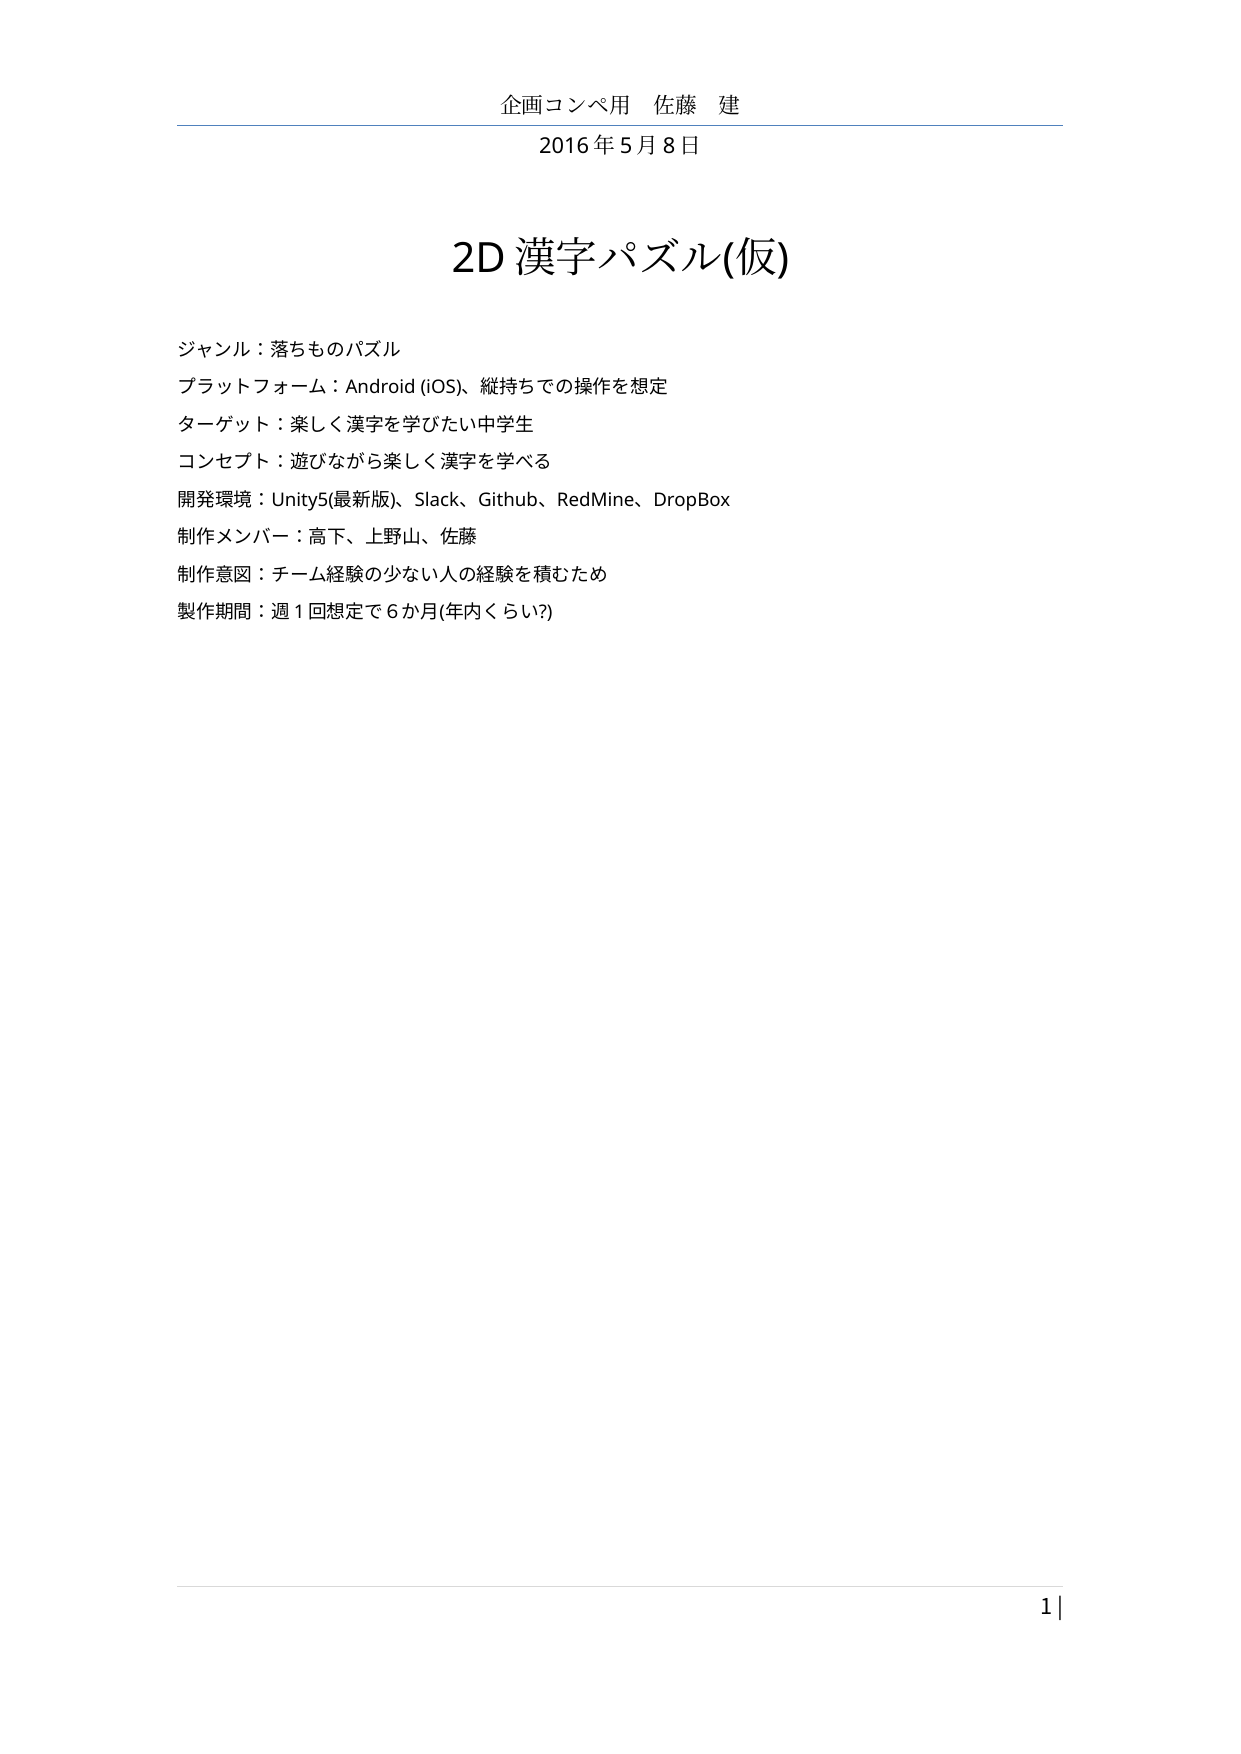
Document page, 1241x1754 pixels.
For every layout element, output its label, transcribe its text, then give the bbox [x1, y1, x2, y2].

text プラットフォーム：Android (iOS)、縦持ちでの操作を想定 [177, 367, 1063, 404]
text 開発環境：Unity5(最新版)、Slack、Github、RedMine、DropBox [177, 479, 1063, 517]
text 製作期間：週1回想定で６か月(年内くらい?) [177, 592, 1063, 629]
text 制作意図：チーム経験の少ない人の経験を積むため [177, 554, 1063, 592]
text ターゲット：楽しく漢字を学びたい中学生 [177, 404, 1063, 442]
text コンセプト：遊びながら楽しく漢字を学べる [177, 442, 1063, 479]
text 2D漢字パズル(仮) [177, 217, 1063, 292]
text 制作メンバー：高下、上野山、佐藤 [177, 517, 1063, 554]
text ジャンル：落ちものパズル [177, 329, 1063, 367]
